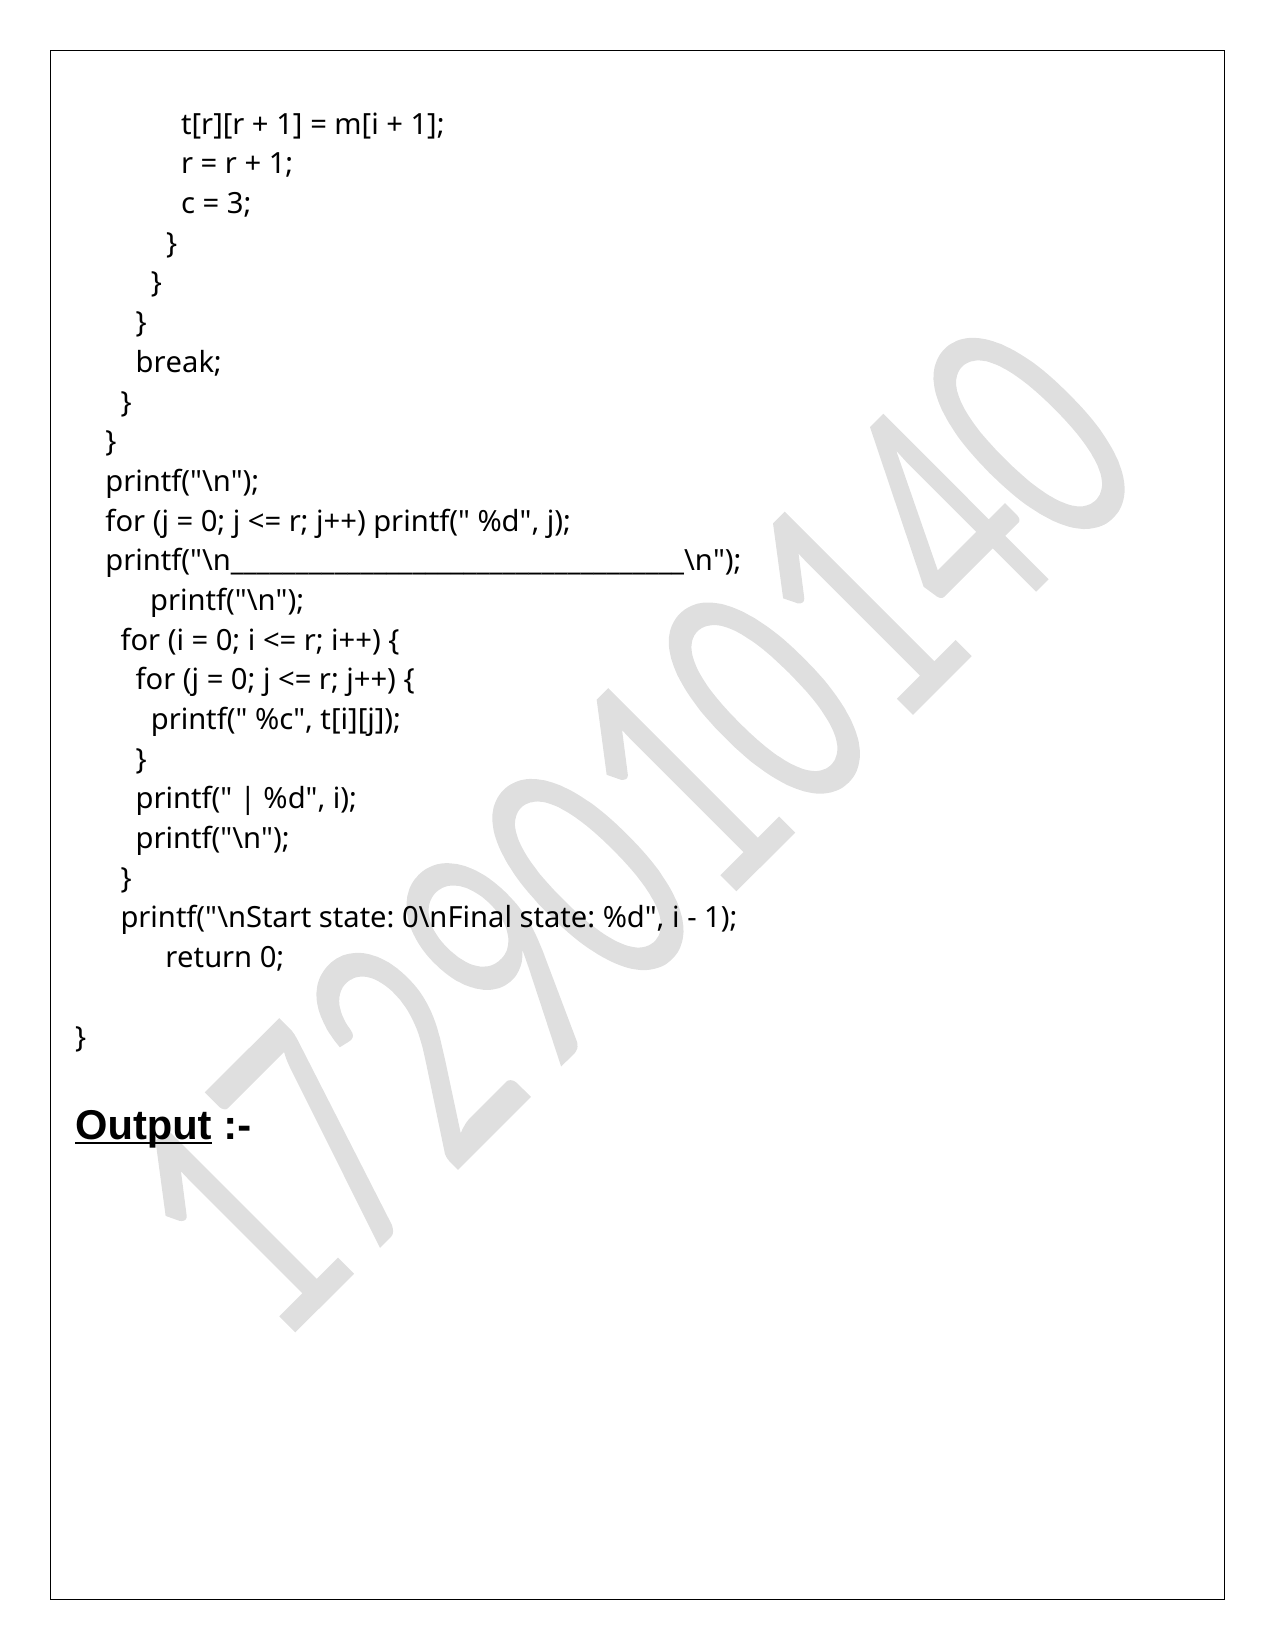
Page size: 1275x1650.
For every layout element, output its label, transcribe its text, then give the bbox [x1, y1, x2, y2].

text for (j = 0; j <= r; j++) printf(" %d", j); [75, 500, 1200, 539]
text } [75, 262, 1200, 301]
text } [75, 222, 1200, 262]
text } [75, 421, 1200, 460]
text printf("\n___________________________________\n"); [75, 539, 1200, 579]
text } [75, 381, 1200, 421]
text break; [75, 341, 1200, 381]
text Output :- [75, 1100, 1200, 1148]
text printf(" | %d", i); [75, 778, 1200, 817]
text r = r + 1; [75, 143, 1200, 182]
text return 0; [75, 936, 1200, 976]
text } [75, 1016, 1200, 1056]
text printf("\n"); [75, 817, 1200, 857]
text printf("\n"); [75, 460, 1200, 500]
text c = 3; [75, 182, 1200, 222]
text printf("\nStart state: 0\nFinal state: %d", i - 1); [75, 897, 1200, 936]
text for (i = 0; i <= r; i++) { [75, 619, 1200, 659]
text printf("\n"); [75, 579, 1200, 619]
text } [75, 301, 1200, 341]
text t[r][r + 1] = m[i + 1]; [75, 103, 1200, 143]
text printf(" %c", t[i][j]); [75, 698, 1200, 738]
text for (j = 0; j <= r; j++) { [75, 659, 1200, 698]
text } [75, 738, 1200, 778]
text } [75, 857, 1200, 897]
